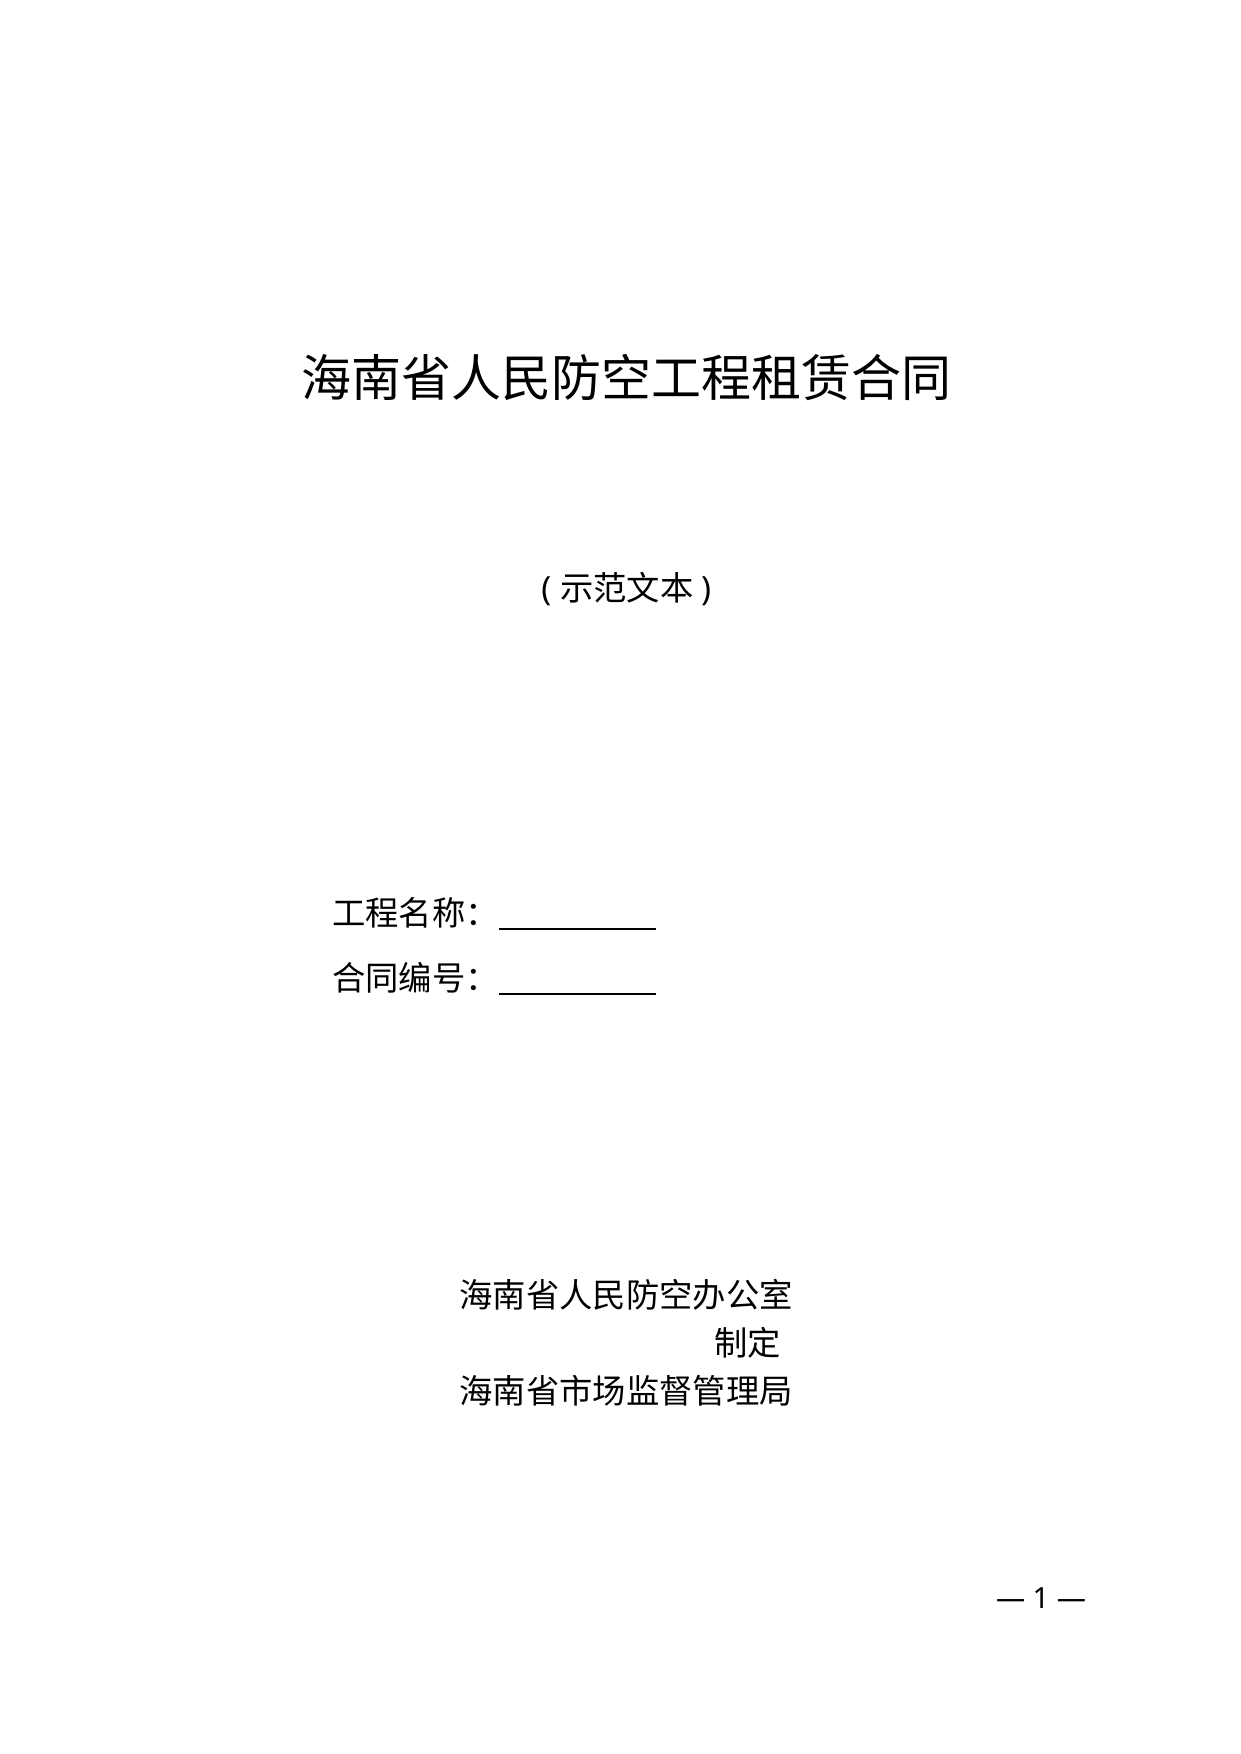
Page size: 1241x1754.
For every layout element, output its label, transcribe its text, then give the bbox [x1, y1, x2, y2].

text 海南省人民防空工程租赁合同 [165, 326, 1087, 423]
text 海南省市场监督管理局 [165, 1365, 1087, 1413]
text ( 示范文本 ) [165, 553, 1087, 618]
text 制定 [165, 1317, 1087, 1365]
text 海南省人民防空办公室 [165, 1268, 1087, 1317]
text 合同编号： [165, 943, 1087, 1008]
text 工程名称： [165, 878, 1087, 943]
